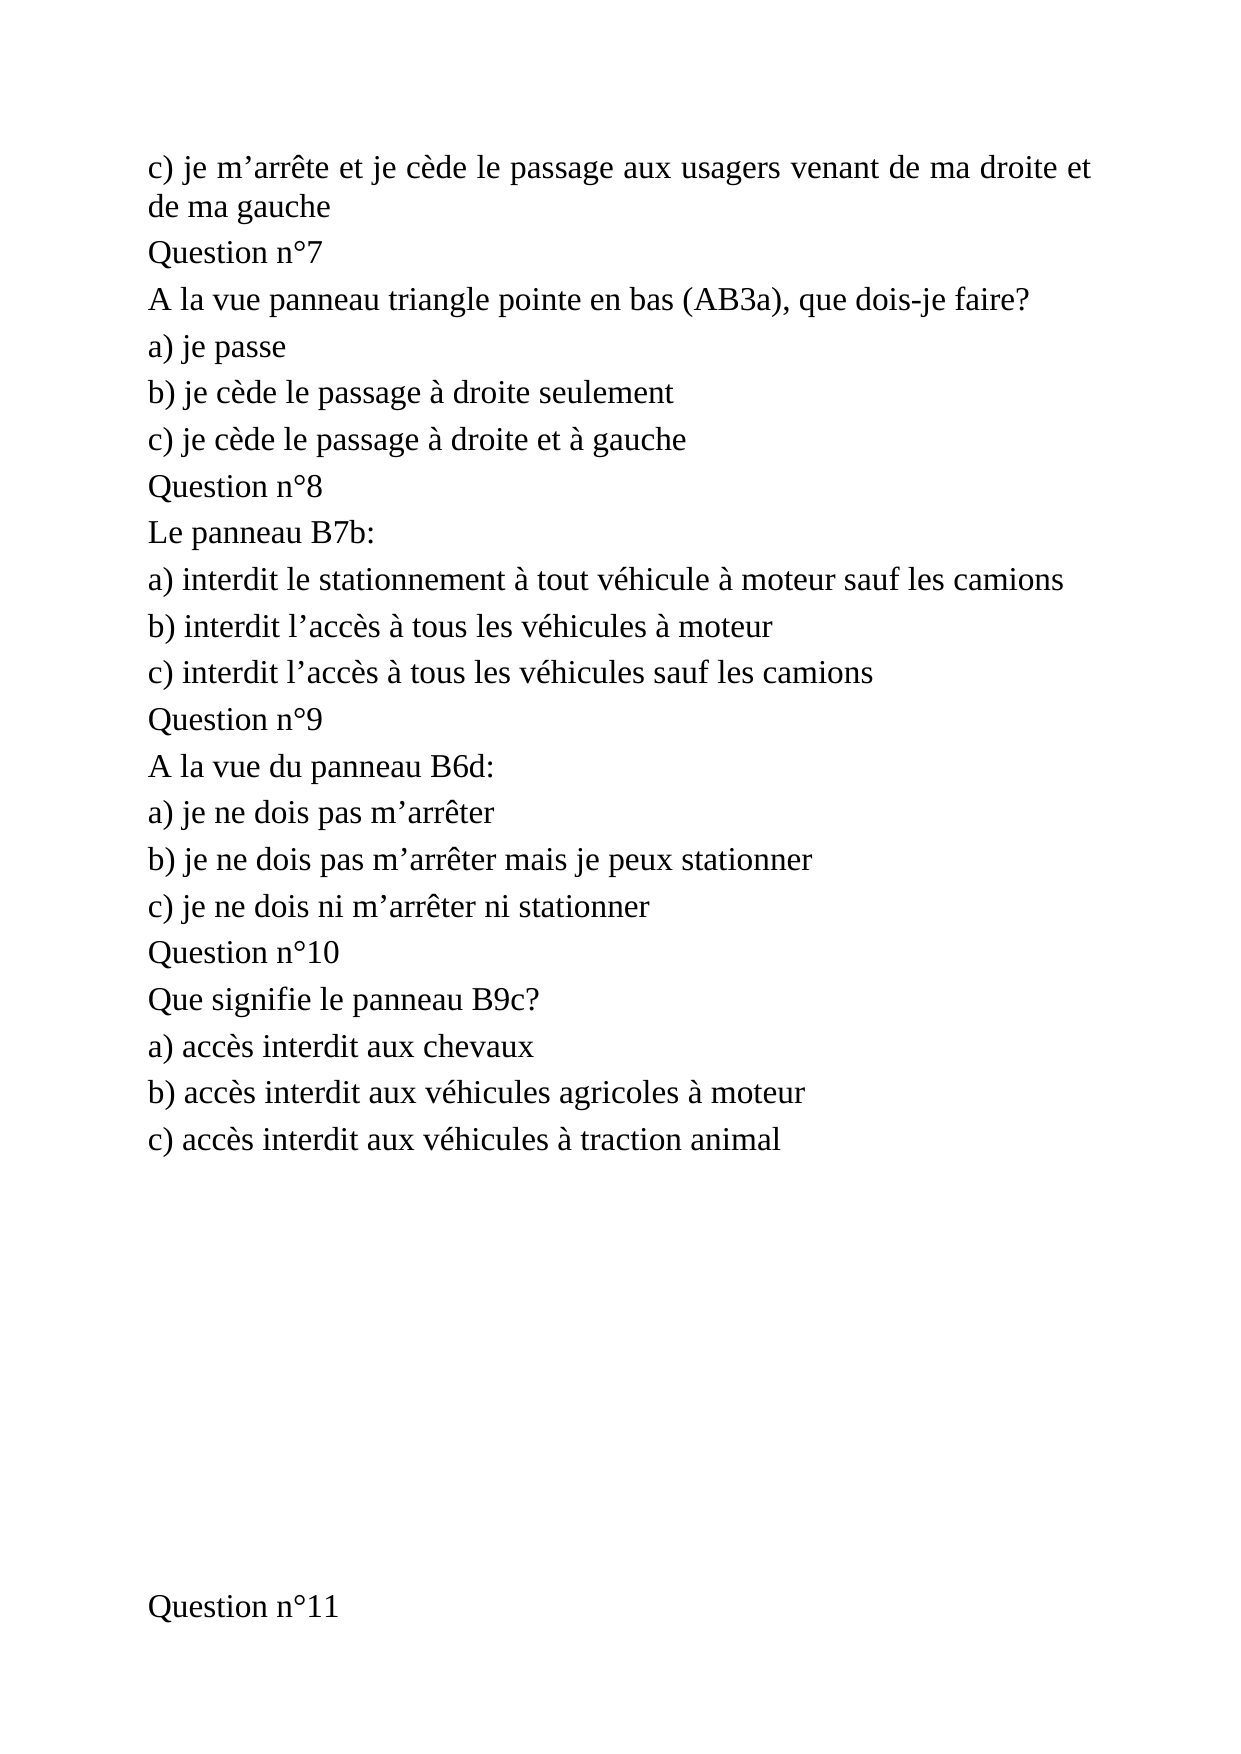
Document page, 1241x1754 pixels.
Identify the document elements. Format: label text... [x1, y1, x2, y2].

text Question n°8 [148, 466, 1093, 504]
text c) accès interdit aux véhicules à traction animal [148, 1119, 1093, 1158]
text Le panneau B7b: [148, 513, 1093, 551]
text b) je cède le passage à droite seulement [148, 373, 1093, 411]
text a) interdit le stationnement à tout véhicule à moteur sauf les camions [148, 559, 1093, 598]
text A la vue du panneau B6d: [148, 746, 1093, 784]
text Question n°9 [148, 699, 1093, 738]
text Question n°11 [148, 1586, 1093, 1624]
text Question n°7 [148, 233, 1093, 271]
text b) accès interdit aux véhicules agricoles à moteur [148, 1073, 1093, 1111]
text A la vue panneau triangle pointe en bas (AB3a), que dois-je faire? [148, 279, 1093, 318]
text a) je passe [148, 326, 1093, 364]
text a) je ne dois pas m’arrêter [148, 793, 1093, 831]
text b) interdit l’accès à tous les véhicules à moteur [148, 606, 1093, 644]
text c) interdit l’accès à tous les véhicules sauf les camions [148, 653, 1093, 691]
text c) je cède le passage à droite et à gauche [148, 419, 1093, 458]
text Que signifie le panneau B9c? [148, 979, 1093, 1018]
text c) je ne dois ni m’arrêter ni stationner [148, 886, 1093, 924]
text Question n°10 [148, 933, 1093, 971]
text b) je ne dois pas m’arrêter mais je peux stationner [148, 839, 1093, 878]
text a) accès interdit aux chevaux [148, 1026, 1093, 1064]
text c) je m’arrête et je cède le passage aux usagers venant de ma droite et de ma gauche [148, 148, 1093, 224]
